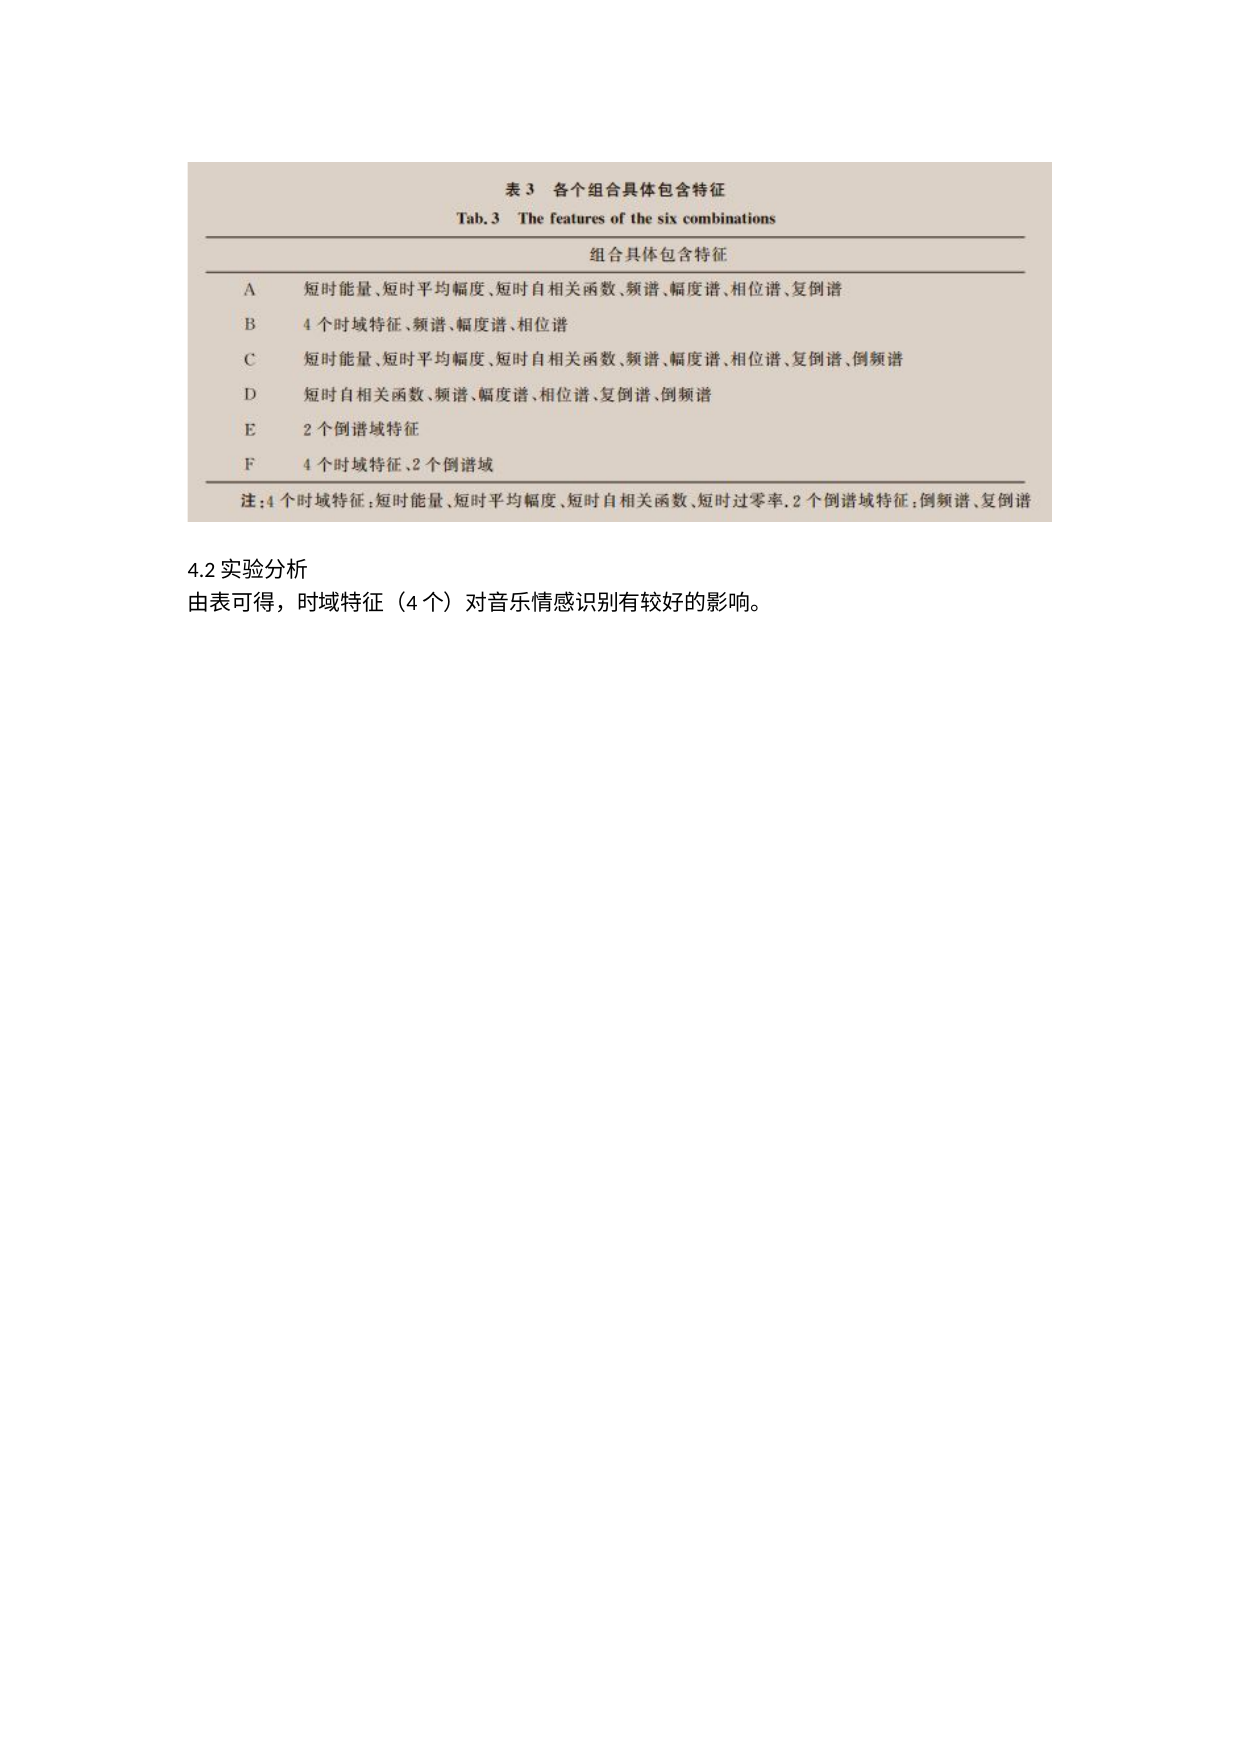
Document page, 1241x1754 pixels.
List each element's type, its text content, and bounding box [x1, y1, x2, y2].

list 由表可得，时域特征（4个）对音乐情感识别有较好的影响。 [187, 584, 1053, 617]
picture [187, 162, 1052, 522]
list 4.2 实验分析 [187, 552, 1053, 584]
